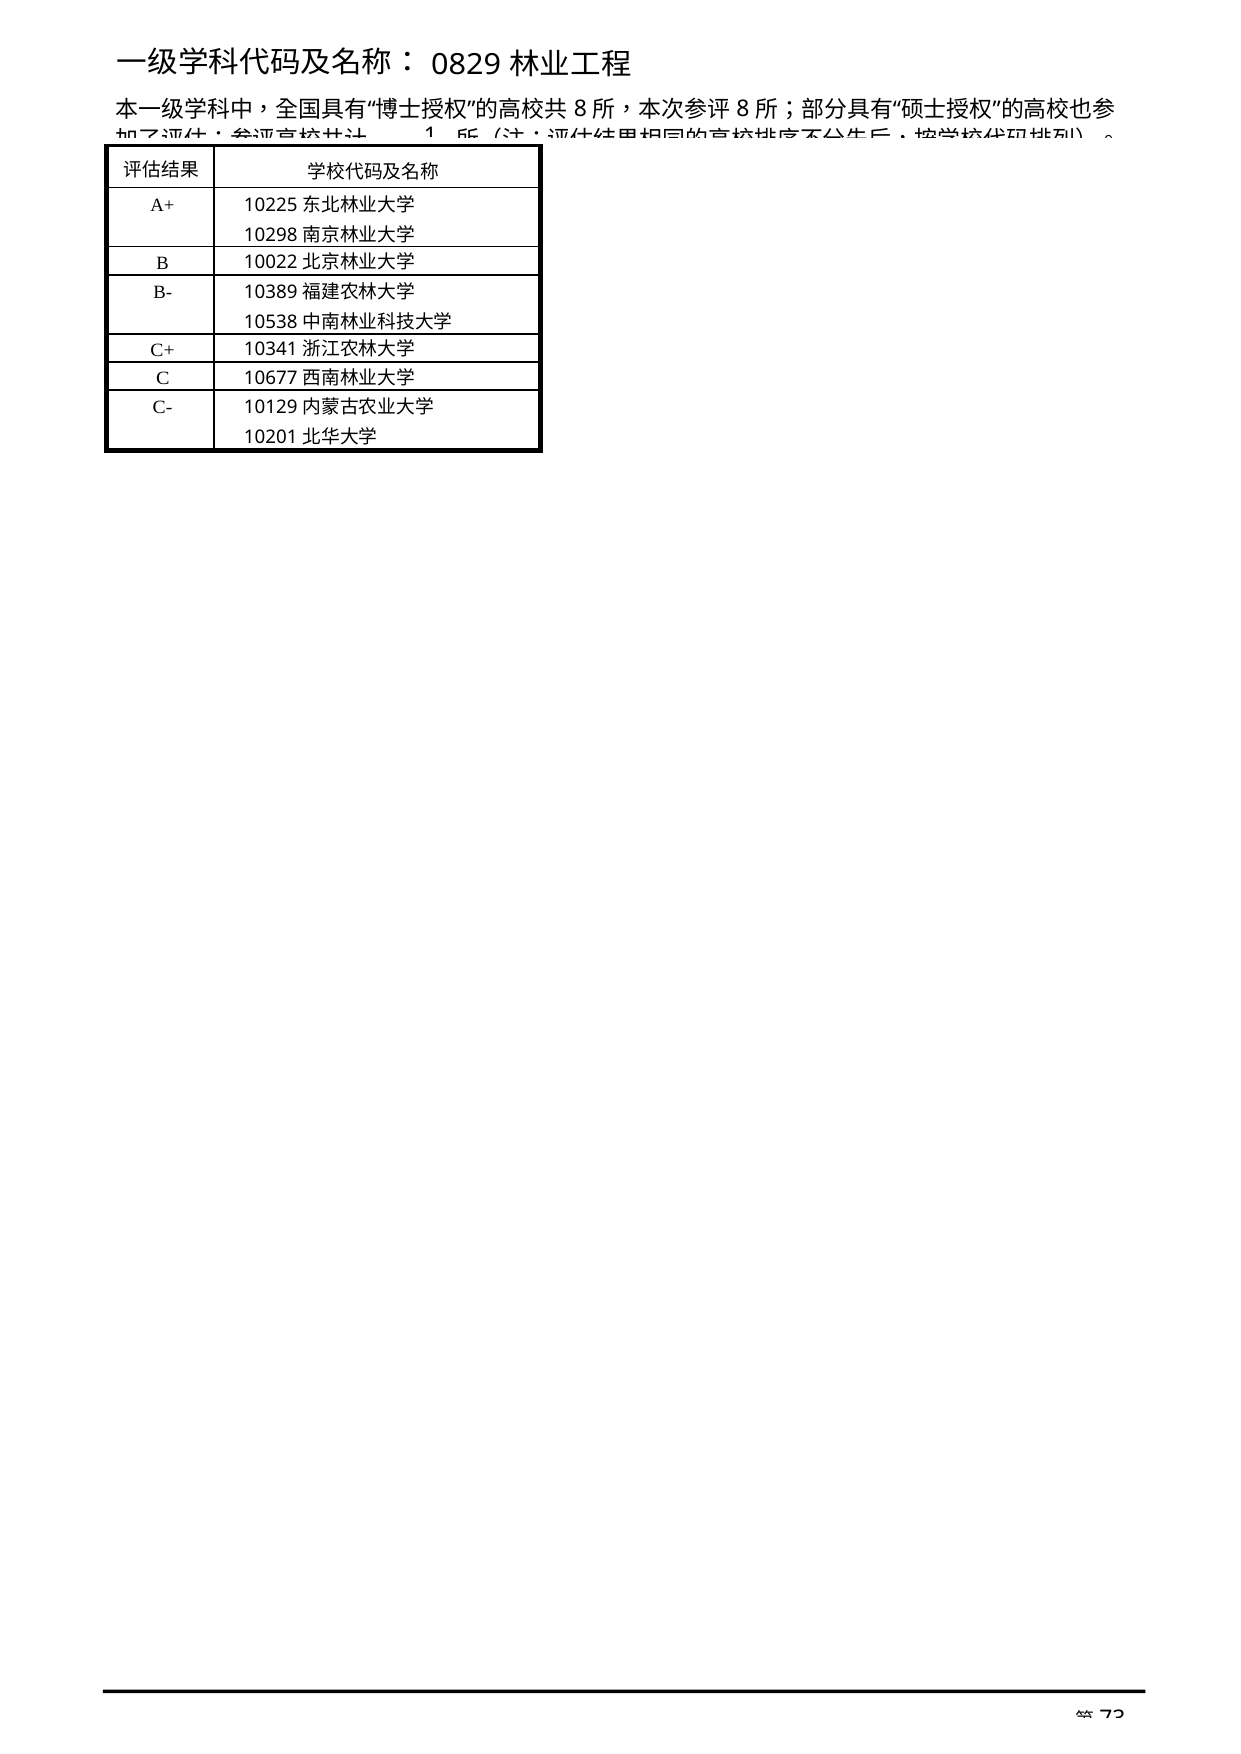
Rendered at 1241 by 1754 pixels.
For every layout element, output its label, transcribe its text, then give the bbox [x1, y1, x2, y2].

table_cell B- [109, 276, 213, 333]
table_header 评估结果 [109, 147, 213, 187]
table_cell 10225 东北林业大学 10298 南京林业大学 [215, 188, 538, 246]
table_cell 10022 北京林业大学 [215, 247, 538, 274]
table_cell C+ [109, 335, 213, 361]
table_cell 10341 浙江农林大学 [215, 335, 538, 361]
table_cell C- [109, 391, 213, 448]
table_cell A+ [109, 188, 213, 246]
table_cell 10677 西南林业大学 [215, 363, 538, 389]
table_header 学校代码及名称 [215, 147, 538, 187]
table_cell 10129 内蒙古农业大学 10201 北华大学 [215, 391, 538, 448]
table_cell B [109, 247, 213, 274]
table_cell C [109, 363, 213, 389]
table_cell 10389 福建农林大学 10538 中南林业科技大学 [215, 276, 538, 333]
